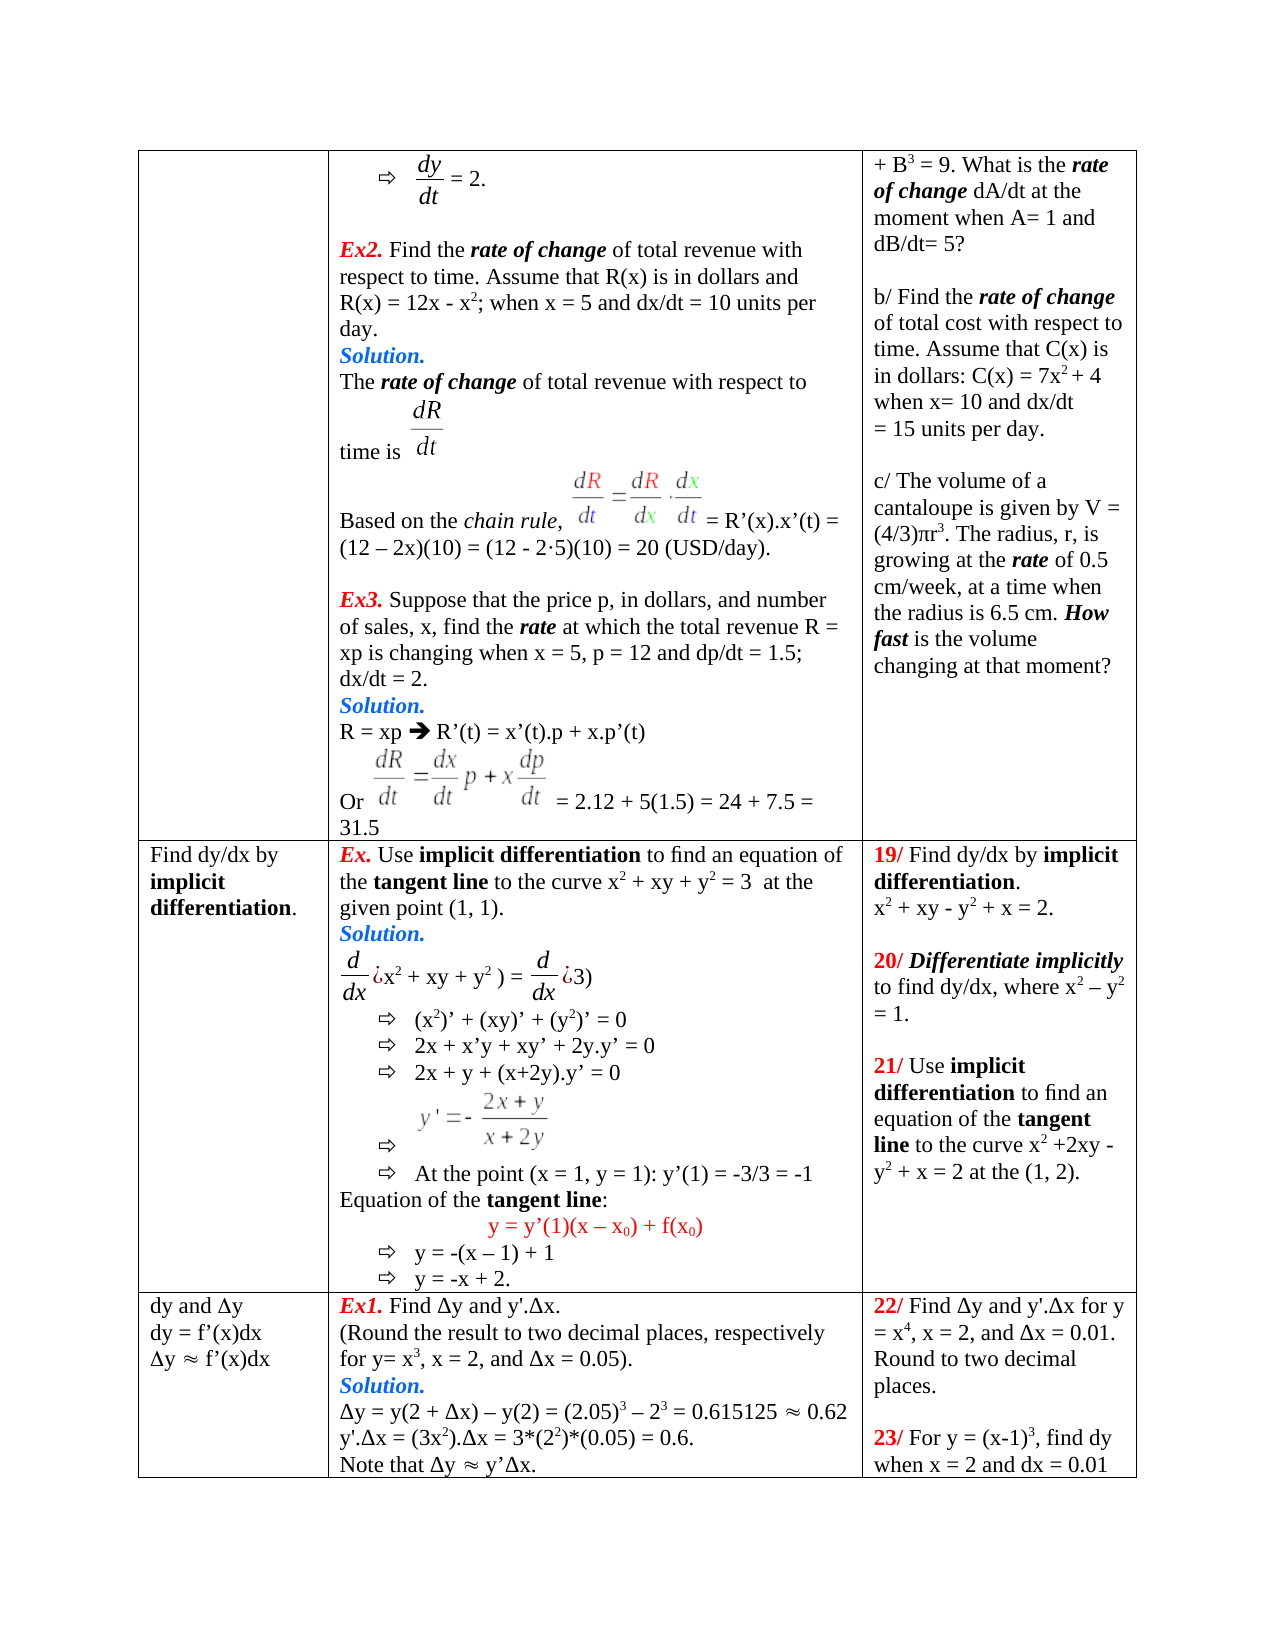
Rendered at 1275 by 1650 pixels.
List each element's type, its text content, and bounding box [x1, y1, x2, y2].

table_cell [863, 151, 1136, 840]
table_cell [329, 151, 862, 840]
table_cell Find dy/dx by implicit differentiation. [139, 841, 328, 1292]
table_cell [329, 1293, 862, 1477]
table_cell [863, 1293, 1136, 1477]
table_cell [139, 151, 328, 840]
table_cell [139, 1293, 328, 1477]
table_cell 19/ Find dy/dx by implicit differentiation. x2 + xy - y2 + x = 2. 20/ Differentiate implicitly to find dy/dx, where x2 – y2 = 1. 21/ Use implicit differentiation to ﬁnd an equation of the tangent line to the curve x2 +2xy - y2 + x = 2 at the (1, 2). [863, 841, 1136, 1292]
table_cell Ex. Use implicit differentiation to ﬁnd an equation of the tangent line to the curve x2 + xy + y2 = 3 at the given point (1, 1). Solution. x2 + xy + y2 ) = 3) (x2)’ + (xy)’ + (y2)’ = 0 2x + x’y + xy’ + 2y.y’ = 0 2x + y + (x+2y).y’ = 0 At the point (x = 1, y = 1): y’(1) = -3/3 = -1 Equation of the tangent line: y = y’(1)(x – x0) + f(x0) y = -(x – 1) + 1 y = -x + 2. [329, 841, 862, 1292]
